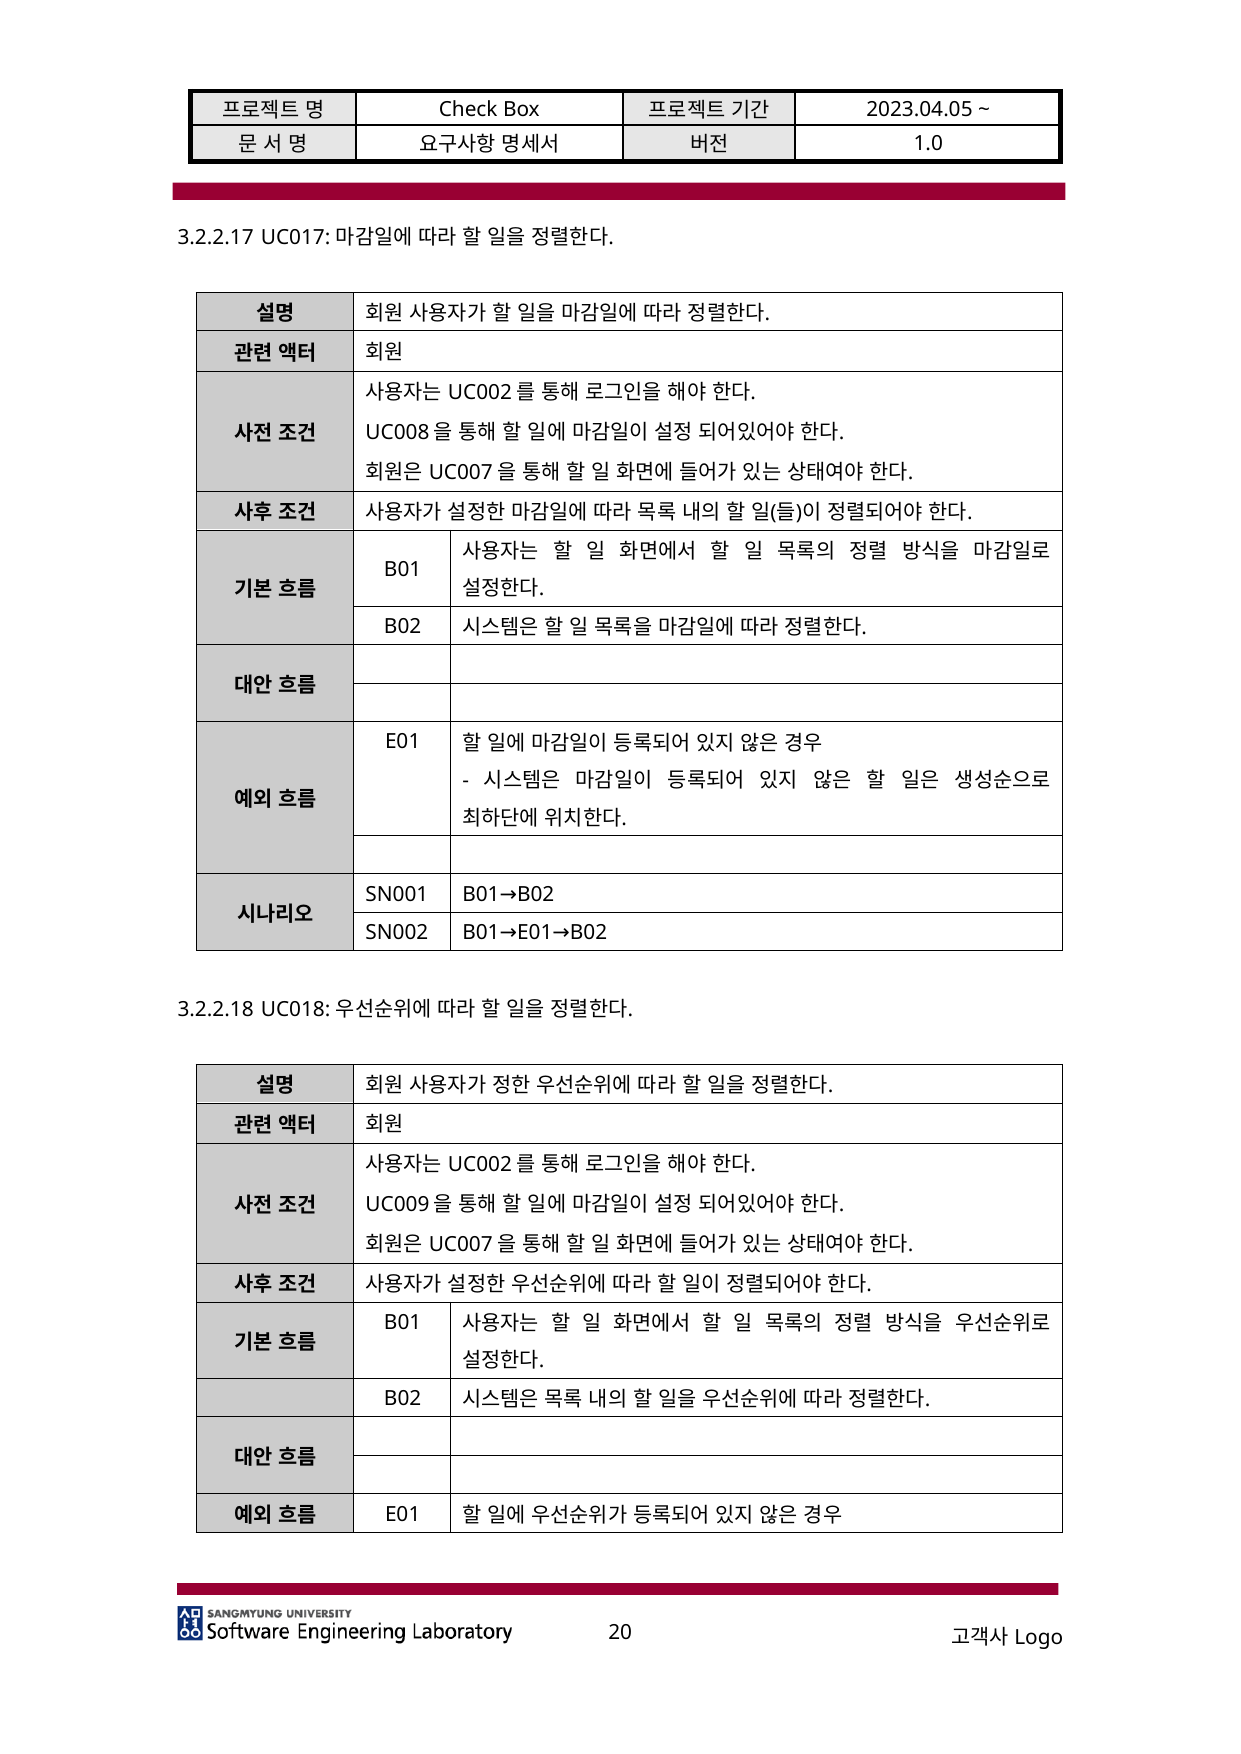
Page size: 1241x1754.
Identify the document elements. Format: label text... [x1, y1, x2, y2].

table_cell 회원 [354, 331, 1062, 371]
table_cell E01 [354, 722, 450, 835]
table_cell 대안 흐름 [197, 645, 353, 721]
table_cell 예외 흐름 [197, 1494, 353, 1532]
table_cell 사후 조건 [197, 492, 353, 529]
table_cell B01→B02 [451, 874, 1062, 912]
table_cell B01→E01→B02 [451, 913, 1062, 950]
table_cell [451, 1456, 1062, 1493]
table_cell [451, 1417, 1062, 1455]
table_header 설명 [197, 293, 353, 330]
table_cell 기본 흐름 [197, 1303, 353, 1378]
table_cell 사용자는 UC002를 통해 로그인을 해야 한다. UC008을 통해 할 일에 마감일이 설정 되어있어야 한다. 회원은 UC007을 통해 할 일 화면에 들어가 있는 상태여야 한다. [354, 372, 1062, 491]
table_cell [197, 1379, 353, 1416]
table_cell B02 [354, 607, 450, 644]
table_cell 회원 [354, 1104, 1062, 1143]
table_cell 시나리오 [197, 874, 353, 950]
table_cell [354, 1417, 450, 1455]
table_cell 사용자는 할 일 화면에서 할 일 목록의 정렬 방식을 우선순위로 설정한다. [451, 1303, 1062, 1378]
table_cell 관련 액터 [197, 1104, 353, 1143]
table_cell 예외 흐름 [197, 722, 353, 873]
picture [177, 1606, 516, 1645]
table_cell [451, 684, 1062, 721]
table_cell 시스템은 할 일 목록을 마감일에 따라 정렬한다. [451, 607, 1062, 644]
subtitle UC018: 우선순위에 따라 할 일을 정렬한다. [177, 989, 1063, 1026]
table_cell 할 일에 우선순위가 등록되어 있지 않은 경우 - 시스템은 우선순위가 등록되어 있지 않은 할 일은 생성순으로 최하단에 위치한다. [451, 1494, 1062, 1532]
table_cell 사전 조건 [197, 1144, 353, 1263]
table_cell B02 [354, 1379, 450, 1416]
table_cell [354, 836, 450, 873]
table_header 회원 사용자가 할 일을 마감일에 따라 정렬한다. [354, 293, 1062, 330]
table_cell 사용자는 할 일 화면에서 할 일 목록의 정렬 방식을 마감일로 설정한다. [451, 531, 1062, 606]
table_cell [451, 645, 1062, 683]
table_cell B01 [354, 1303, 450, 1378]
table_cell E01 [354, 1494, 450, 1532]
table_cell 사용자가 설정한 우선순위에 따라 할 일이 정렬되어야 한다. [354, 1264, 1062, 1302]
table_cell B01 [354, 531, 450, 606]
table_cell 기본 흐름 [197, 531, 353, 644]
table_cell SN001 [354, 874, 450, 912]
table_cell 대안 흐름 [197, 1417, 353, 1493]
table_cell SN002 [354, 913, 450, 950]
table_cell [354, 645, 450, 683]
table_cell [451, 836, 1062, 873]
table_cell [354, 684, 450, 721]
table_cell 시스템은 목록 내의 할 일을 우선순위에 따라 정렬한다. [451, 1379, 1062, 1416]
table_cell 사전 조건 [197, 372, 353, 491]
subtitle UC017: 마감일에 따라 할 일을 정렬한다. [177, 217, 1063, 254]
table_cell [354, 1456, 450, 1493]
table_cell 관련 액터 [197, 331, 353, 371]
table_cell 할 일에 마감일이 등록되어 있지 않은 경우 - 시스템은 마감일이 등록되어 있지 않은 할 일은 생성순으로 최하단에 위치한다. [451, 722, 1062, 835]
table_cell 사후 조건 [197, 1264, 353, 1302]
table_cell 사용자는 UC002를 통해 로그인을 해야 한다. UC009을 통해 할 일에 마감일이 설정 되어있어야 한다. 회원은 UC007을 통해 할 일 화면에 들어가 있는 상태여야 한다. [354, 1144, 1062, 1263]
table_header 설명 [197, 1065, 353, 1102]
table_header 회원 사용자가 정한 우선순위에 따라 할 일을 정렬한다. [354, 1065, 1062, 1102]
table_cell 사용자가 설정한 마감일에 따라 목록 내의 할 일(들)이 정렬되어야 한다. [354, 492, 1062, 529]
